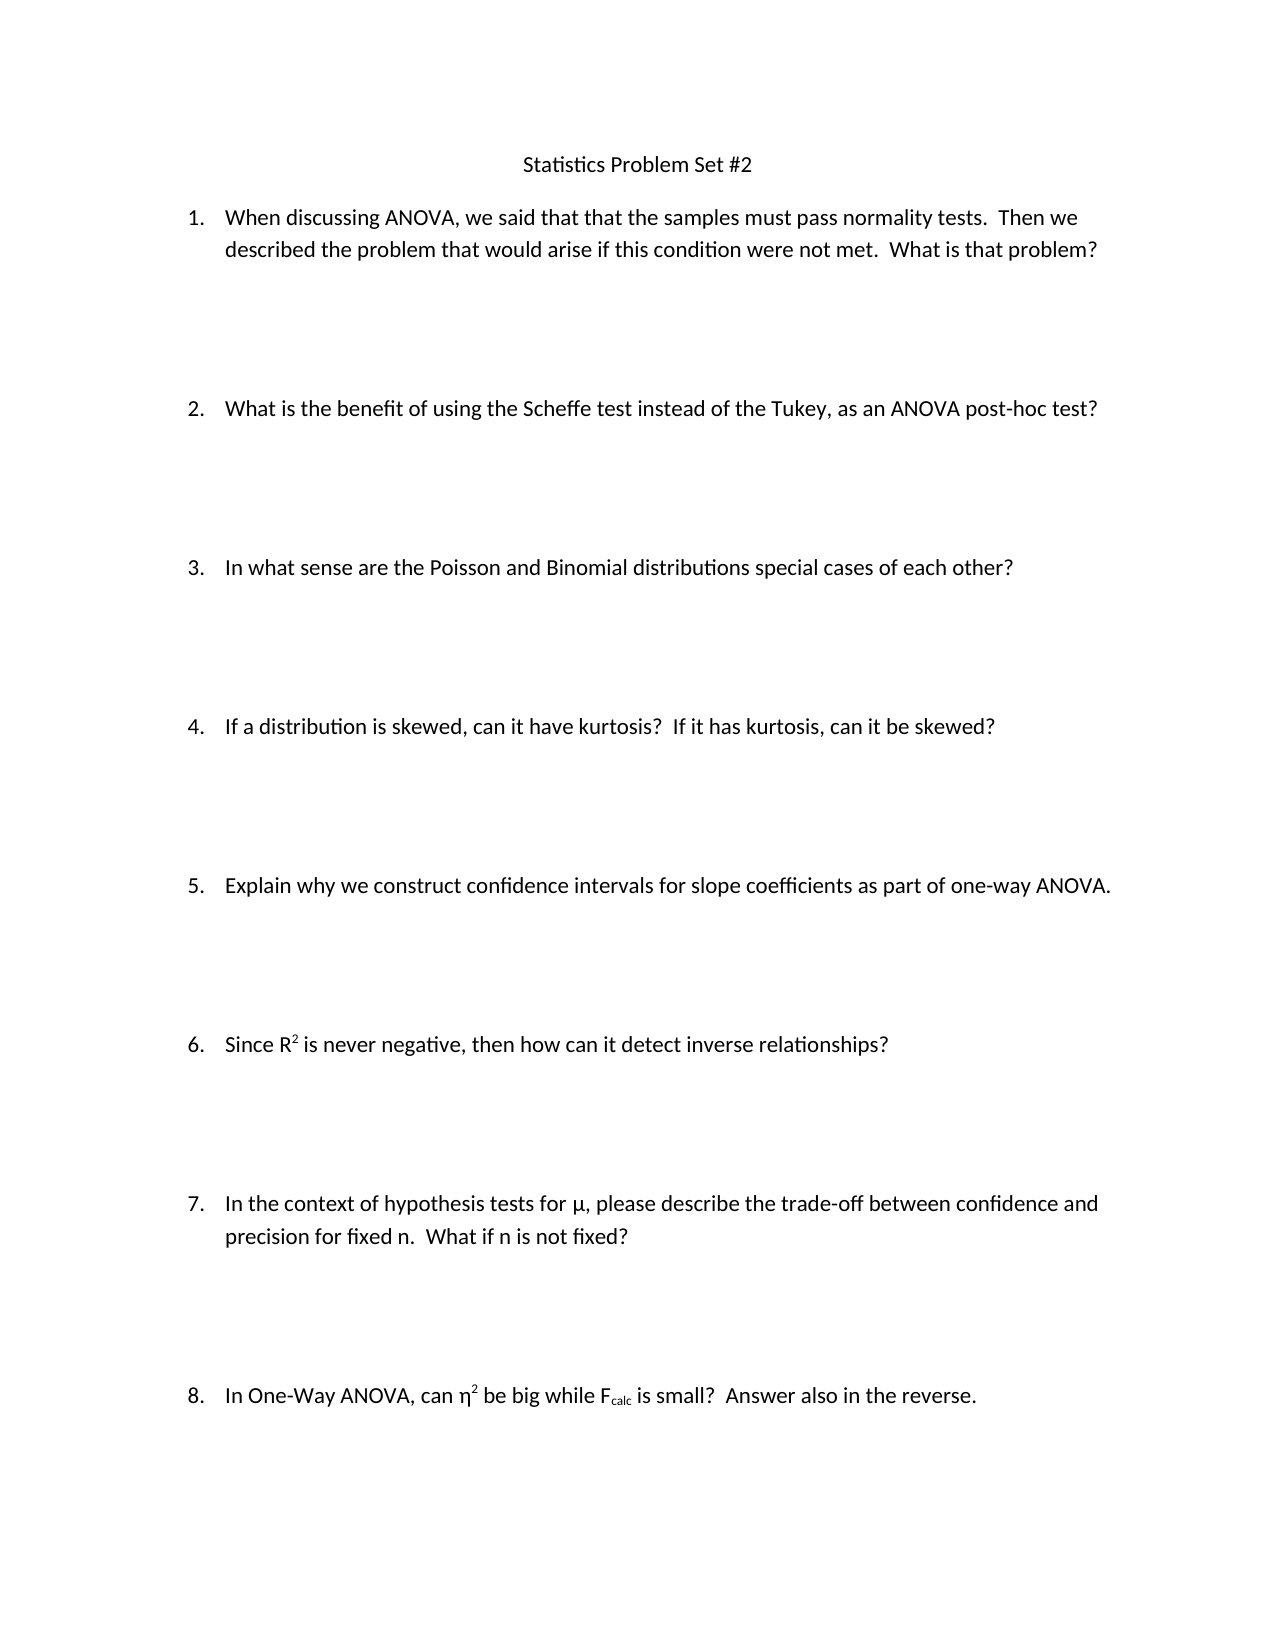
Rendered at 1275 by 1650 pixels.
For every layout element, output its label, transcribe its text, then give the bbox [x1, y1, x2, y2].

list In what sense are the Poisson and Binomial distributions special cases of each other? [187, 553, 1125, 581]
text Statistics Problem Set #2 [150, 150, 1125, 178]
list Explain why we construct confidence intervals for slope coefficients as part of one-way ANOVA. [187, 871, 1125, 899]
list If a distribution is skewed, can it have kurtosis? If it has kurtosis, can it be skewed? [187, 712, 1125, 740]
list What is the benefit of using the Scheffe test instead of the Tukey, as an ANOVA post-hoc test? [187, 394, 1125, 422]
list In the context of hypothesis tests for µ, please describe the trade-off between confidence and precision for fixed n. What if n is not fixed? [187, 1189, 1125, 1250]
list When discussing ANOVA, we said that that the samples must pass normality tests. Then we described the problem that would arise if this condition were not met. What is that problem? [187, 203, 1125, 263]
list Since R2 is never negative, then how can it detect inverse relationships? [187, 1031, 1125, 1058]
list In One-Way ANOVA, can η2 be big while Fcalc is small? Answer also in the reverse. [187, 1381, 1125, 1409]
